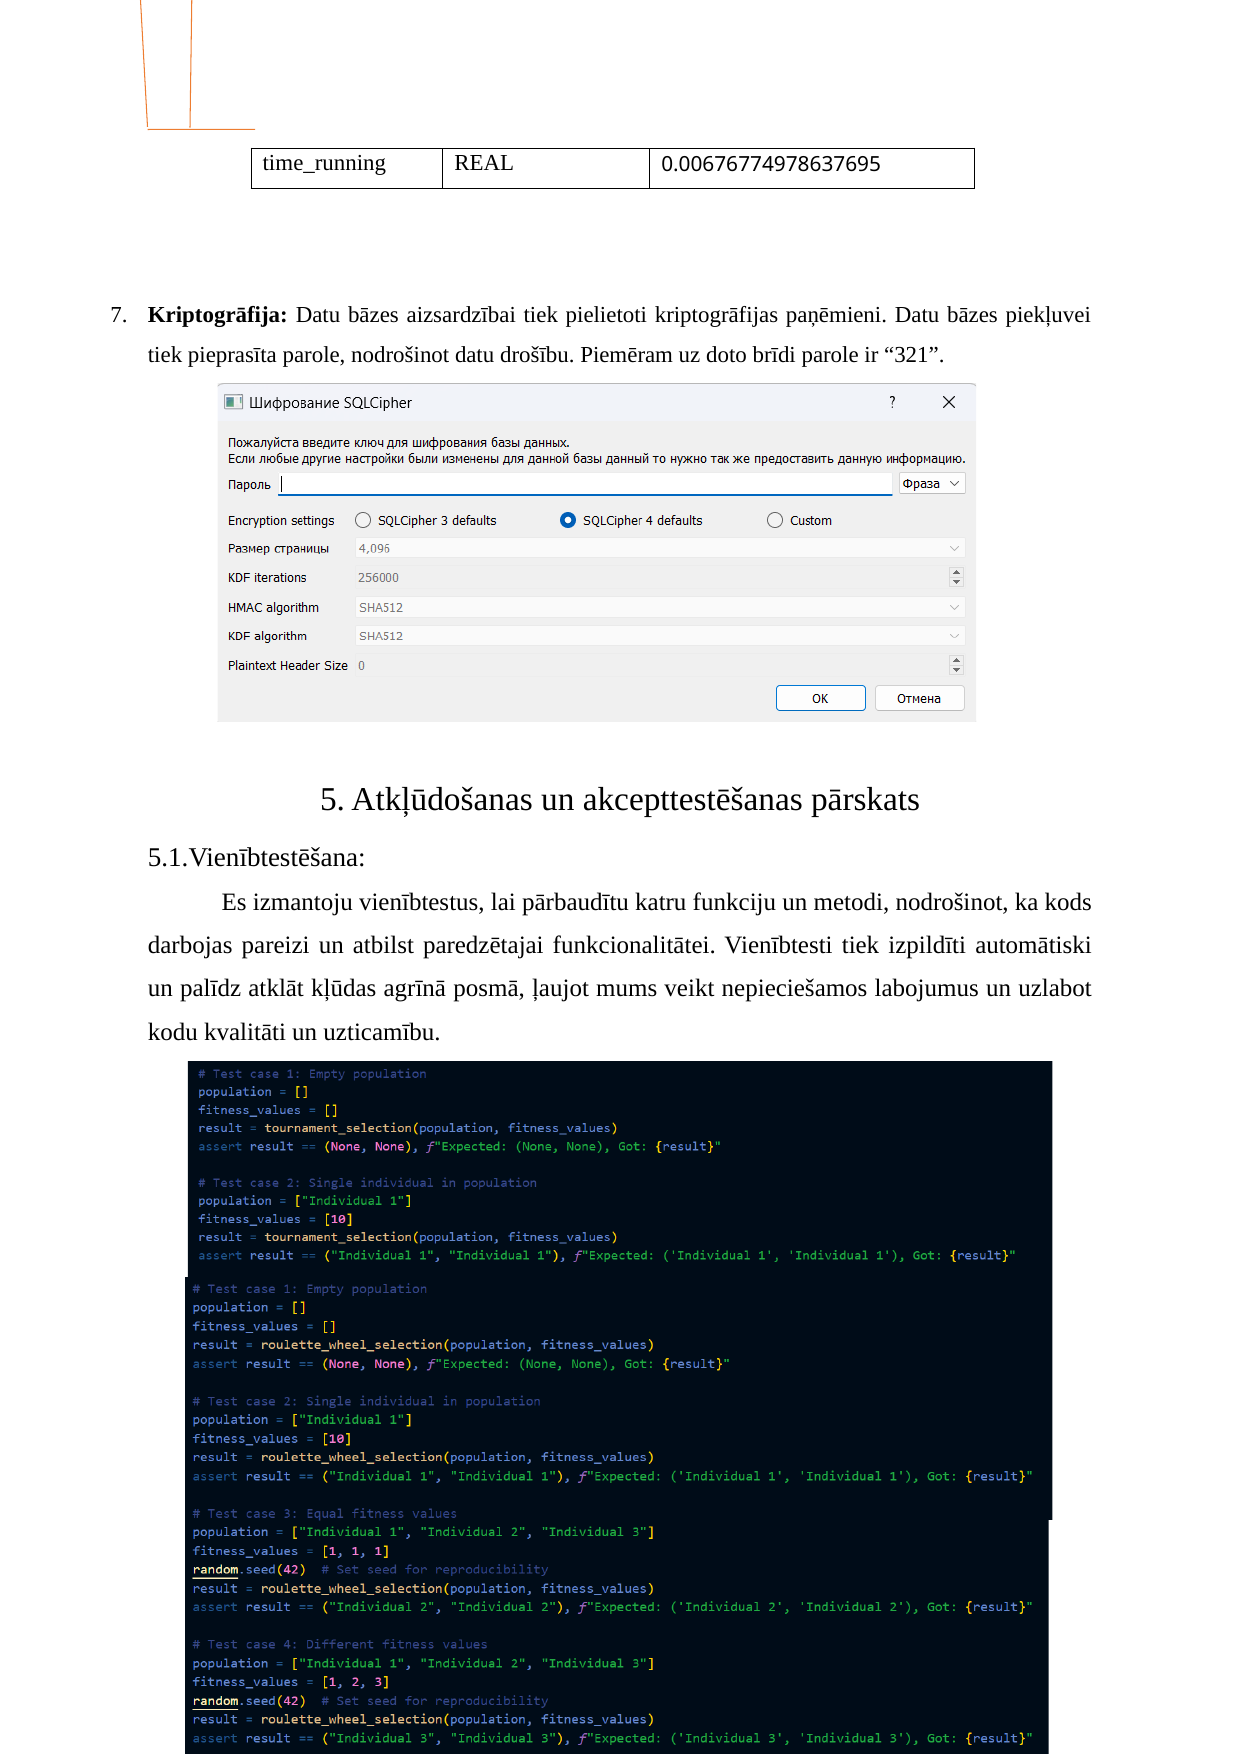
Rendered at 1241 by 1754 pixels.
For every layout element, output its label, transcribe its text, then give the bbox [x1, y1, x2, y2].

table_cell time_running [252, 149, 442, 188]
text Es izmantoju vienībtestus, lai pārbaudītu katru funkciju un metodi, nodrošinot, ka kods darbojas pareizi un atbilst paredzētajai funkcionalitātei. Vienībtesti tiek izpildīti automātiski un palīdz atklāt kļūdas agrīnā posmā, ļaujot mums veikt nepieciešamos labojumus un uzlabot kodu kvalitāti un uzticamību. [148, 887, 1092, 1045]
picture [217, 383, 977, 722]
subtitle 5.1.Vienībtestēšana: [148, 841, 1092, 872]
table_cell REAL [443, 149, 649, 188]
picture [185, 1061, 1053, 1754]
list Kriptogrāfija: Datu bāzes aizsardzībai tiek pielietoti kriptogrāfijas paņēmieni. Datu bāzes piekļuvei tiek pieprasīta parole, nodrošinot datu drošību. Piemēram uz doto brīdi parole ir “321”. [110, 302, 1092, 367]
table_cell 0.00676774978637695 [650, 149, 974, 188]
